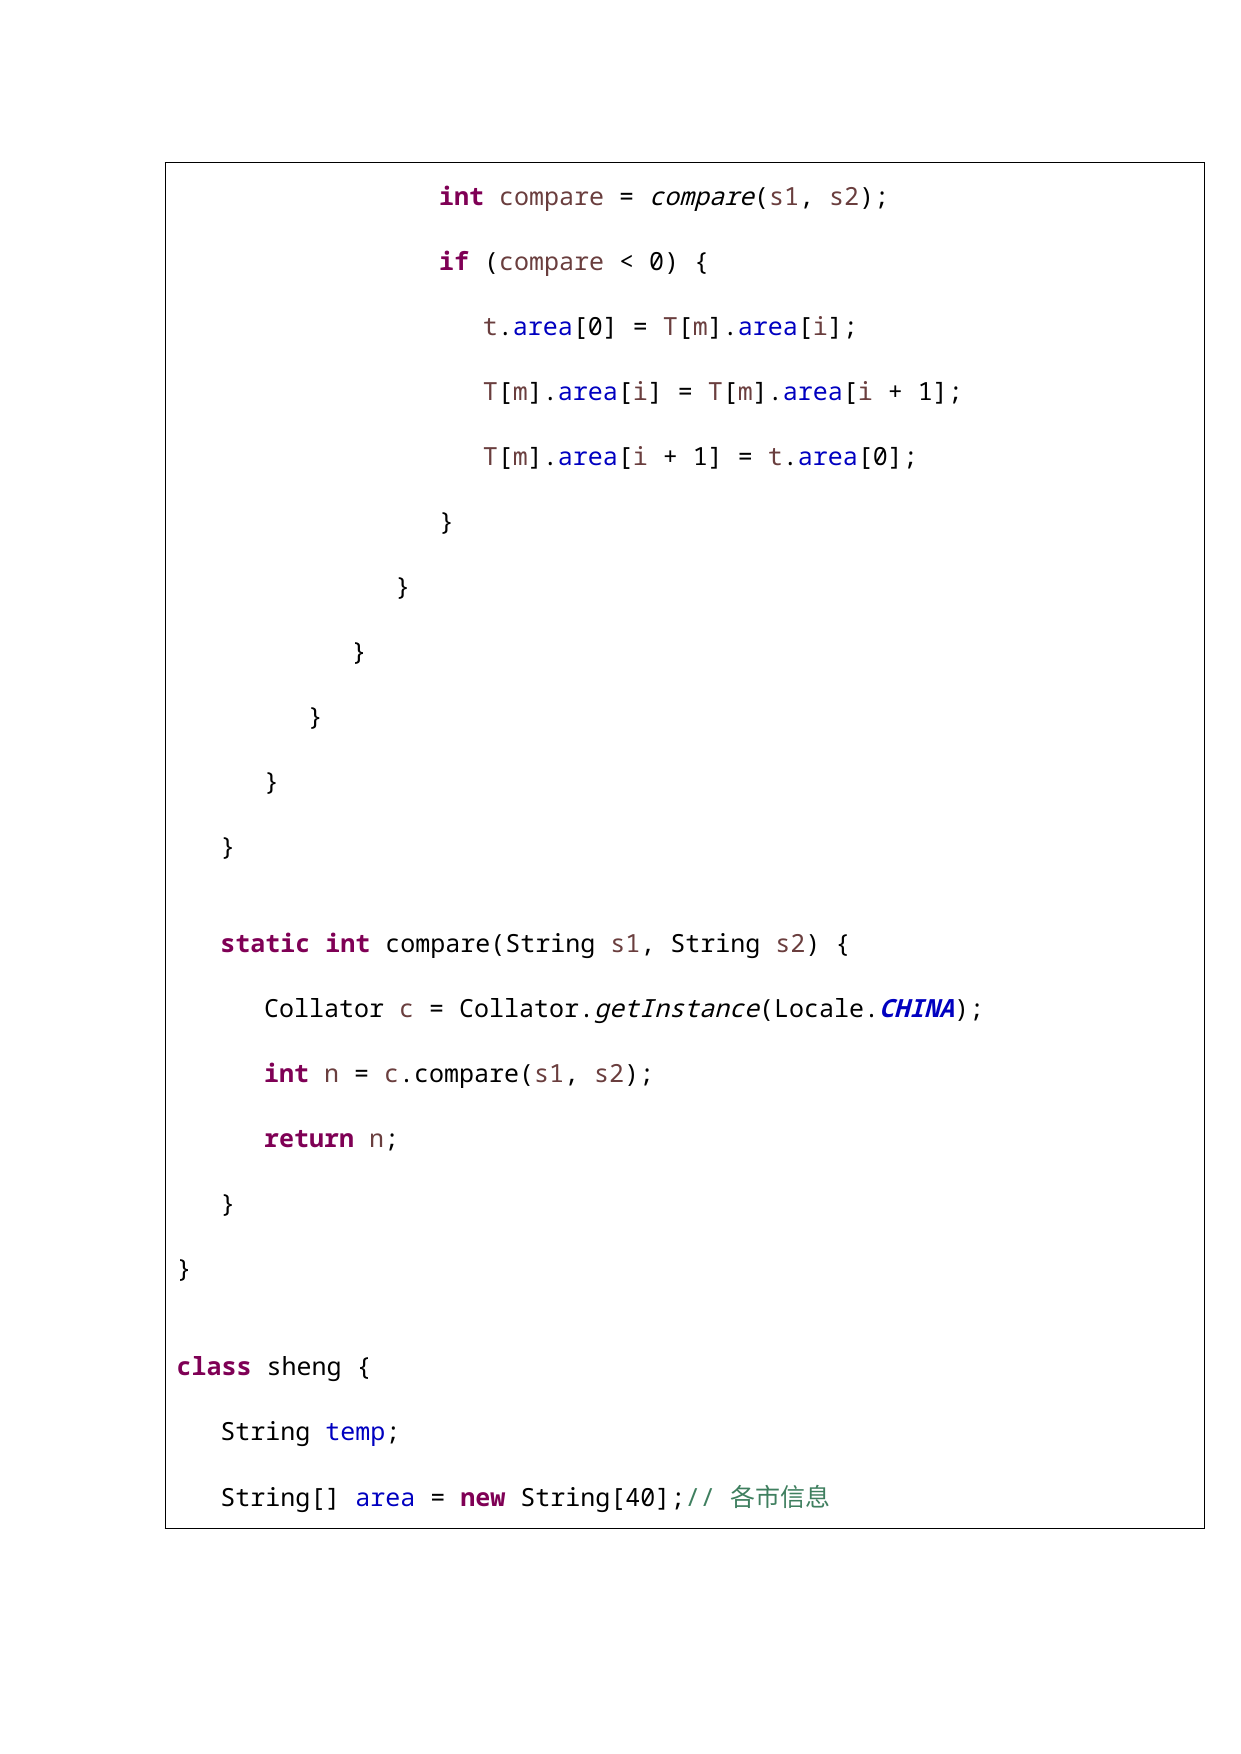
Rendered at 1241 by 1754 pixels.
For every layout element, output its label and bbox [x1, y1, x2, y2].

table_cell [166, 163, 1204, 1528]
